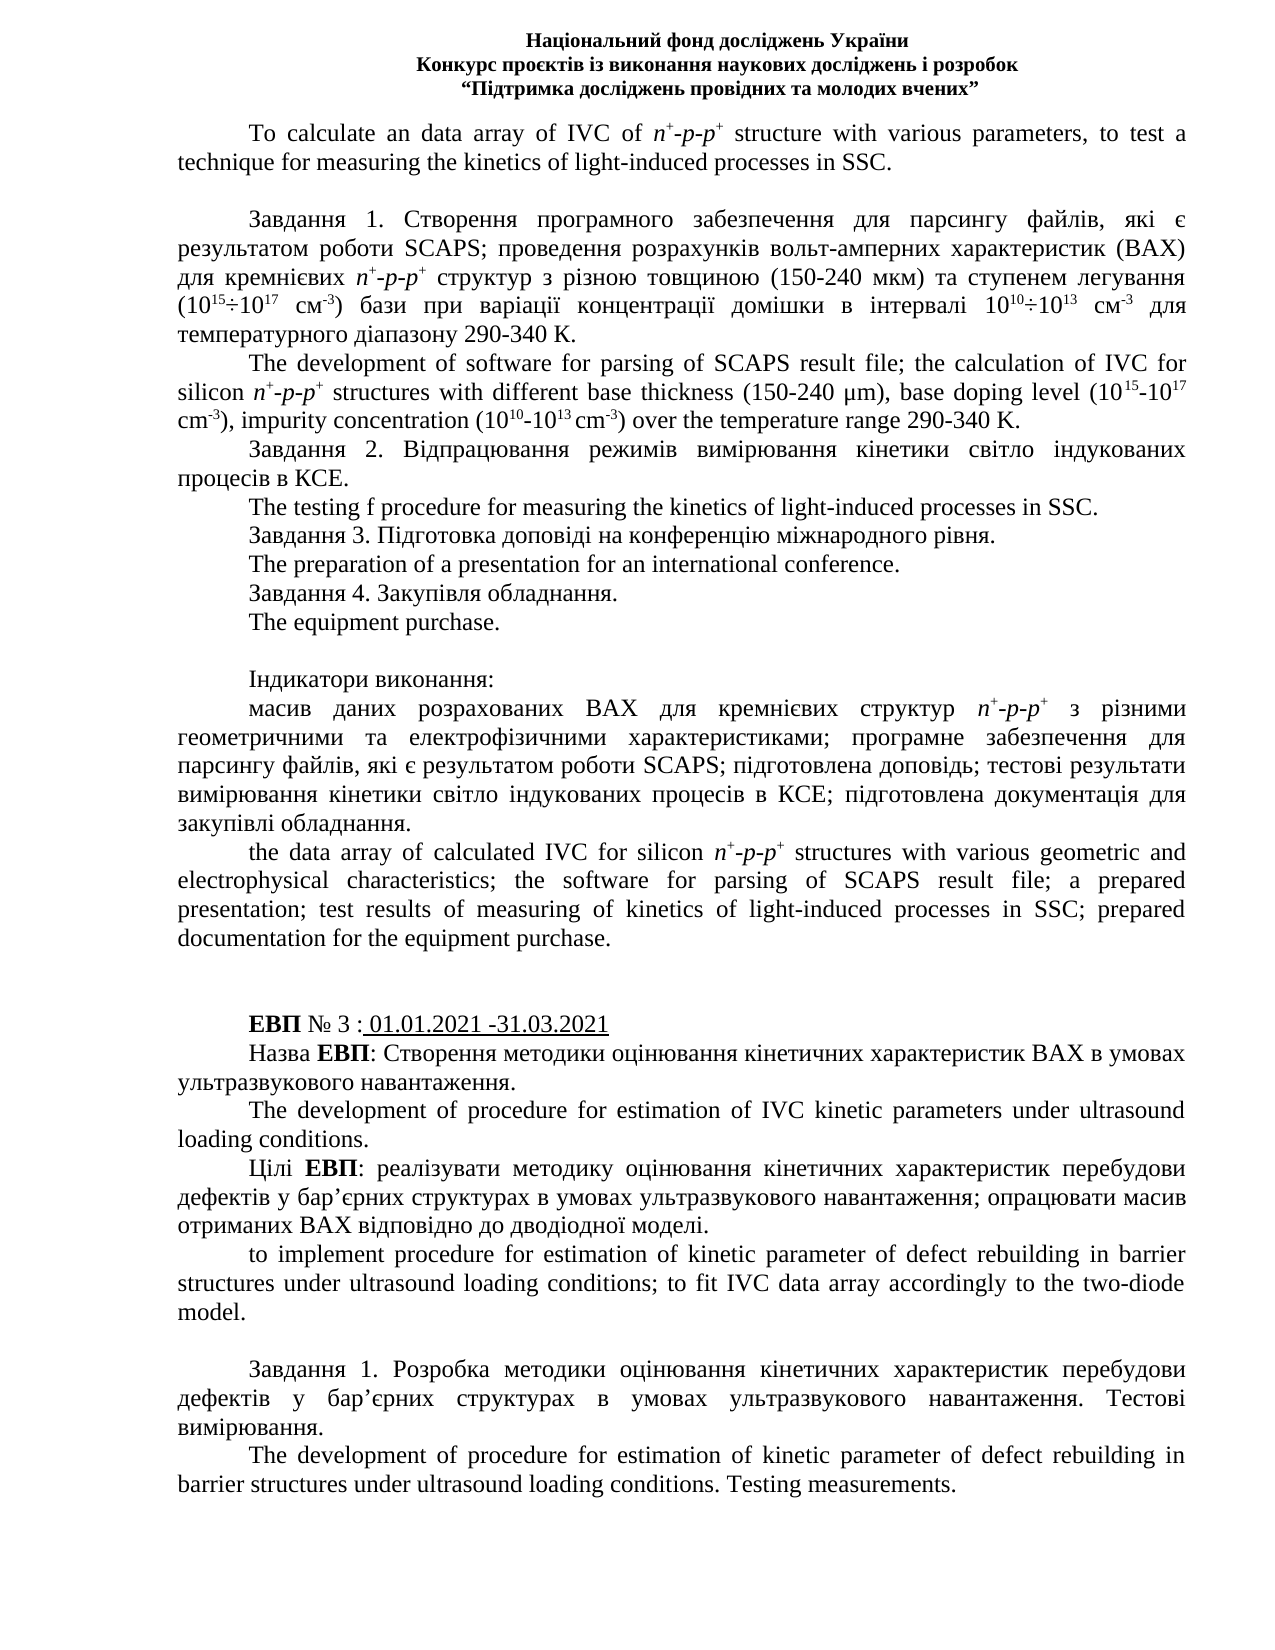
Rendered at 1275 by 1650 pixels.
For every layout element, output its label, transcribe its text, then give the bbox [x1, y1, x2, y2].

text Назва ЕВП: Створення методики оцінювання кінетичних характеристик ВАХ в умовах ультразвукового навантаження. [177, 1038, 1186, 1096]
text Завдання 1. Розробка методики оцінювання кінетичних характеристик перебудови дефектів у бар’єрних структурах в умовах ультразвукового навантаження. Тестові вимірювання. [177, 1354, 1186, 1441]
text Завдання 3. Підготовка доповіді на конференцію міжнародного рівня. [177, 521, 1186, 549]
text Завдання 2. Відпрацювання режимів вимірювання кінетики світло індукованих процесів в КСЕ. [177, 434, 1186, 492]
text ЕВП № 3 : 01.01.2021 -31.03.2021 [177, 1009, 1186, 1038]
text Завдання 4. Закупівля обладнання. [177, 578, 1186, 607]
text The development of software for parsing of SCAPS result file; the calculation of IVC for silicon n+-p-p+ structures with different base thickness (150-240 μm), base doping level (1015-1017 cm-3), impurity concentration (1010-1013 cm-3) over the temperature range 290-340 K. [177, 348, 1186, 434]
text To calculate an data array of IVC of n+-p-p+ structure with various parameters, to test a technique for measuring the kinetics of light-induced processes in SSC. [177, 118, 1186, 176]
text Індикатори виконання: [177, 664, 1186, 693]
text Завдання 1. Створення програмного забезпечення для парсингу файлів, які є результатом роботи SCAPS; проведення розрахунків вольт-амперних характеристик (ВАХ) для кремнієвих n+-p-p+ структур з різною товщиною (150-240 мкм) та ступенем легування (1015÷1017 см-3) бази при варіації концентрації домішки в інтервалі 1010÷1013 см-3 для температурного діапазону 290-340 К. [177, 204, 1186, 348]
text The development of procedure for estimation of kinetic parameter of defect rebuilding in barrier structures under ultrasound loading conditions. Testing measurements. [177, 1441, 1186, 1498]
text The equipment purchase. [177, 607, 1186, 636]
text the data array of calculated IVC for silicon n+-p-p+ structures with various geometric and electrophysical characteristics; the software for parsing of SCAPS result file; a prepared presentation; test results of measuring of kinetics of light-induced processes in SSC; prepared documentation for the equipment purchase. [177, 837, 1186, 952]
text to implement procedure for estimation of kinetic parameter of defect rebuilding in barrier structures under ultrasound loading conditions; to fit IVC data array accordingly to the two-diode model. [177, 1239, 1186, 1326]
text The testing f procedure for measuring the kinetics of light-induced processes in SSC. [177, 492, 1186, 521]
text Цілі ЕВП: реалізувати методику оцінювання кінетичних характеристик перебудови дефектів у бар’єрних структурах в умовах ультразвукового навантаження; опрацювати масив отриманих ВАХ відповідно до дводіодної моделі. [177, 1153, 1186, 1239]
text масив даних розрахованих ВАХ для кремнієвих структур n+-p-p+ з різними геометричними та електрофізичними характеристиками; програмне забезпечення для парсингу файлів, які є результатом роботи SCAPS; підготовлена доповідь; тестові результати вимірювання кінетики світло індукованих процесів в КСЕ; підготовлена документація для закупівлі обладнання. [177, 693, 1186, 837]
text The preparation of a presentation for an international conference. [177, 549, 1186, 578]
text The development of procedure for estimation of IVC kinetic parameters under ultrasound loading conditions. [177, 1096, 1186, 1153]
